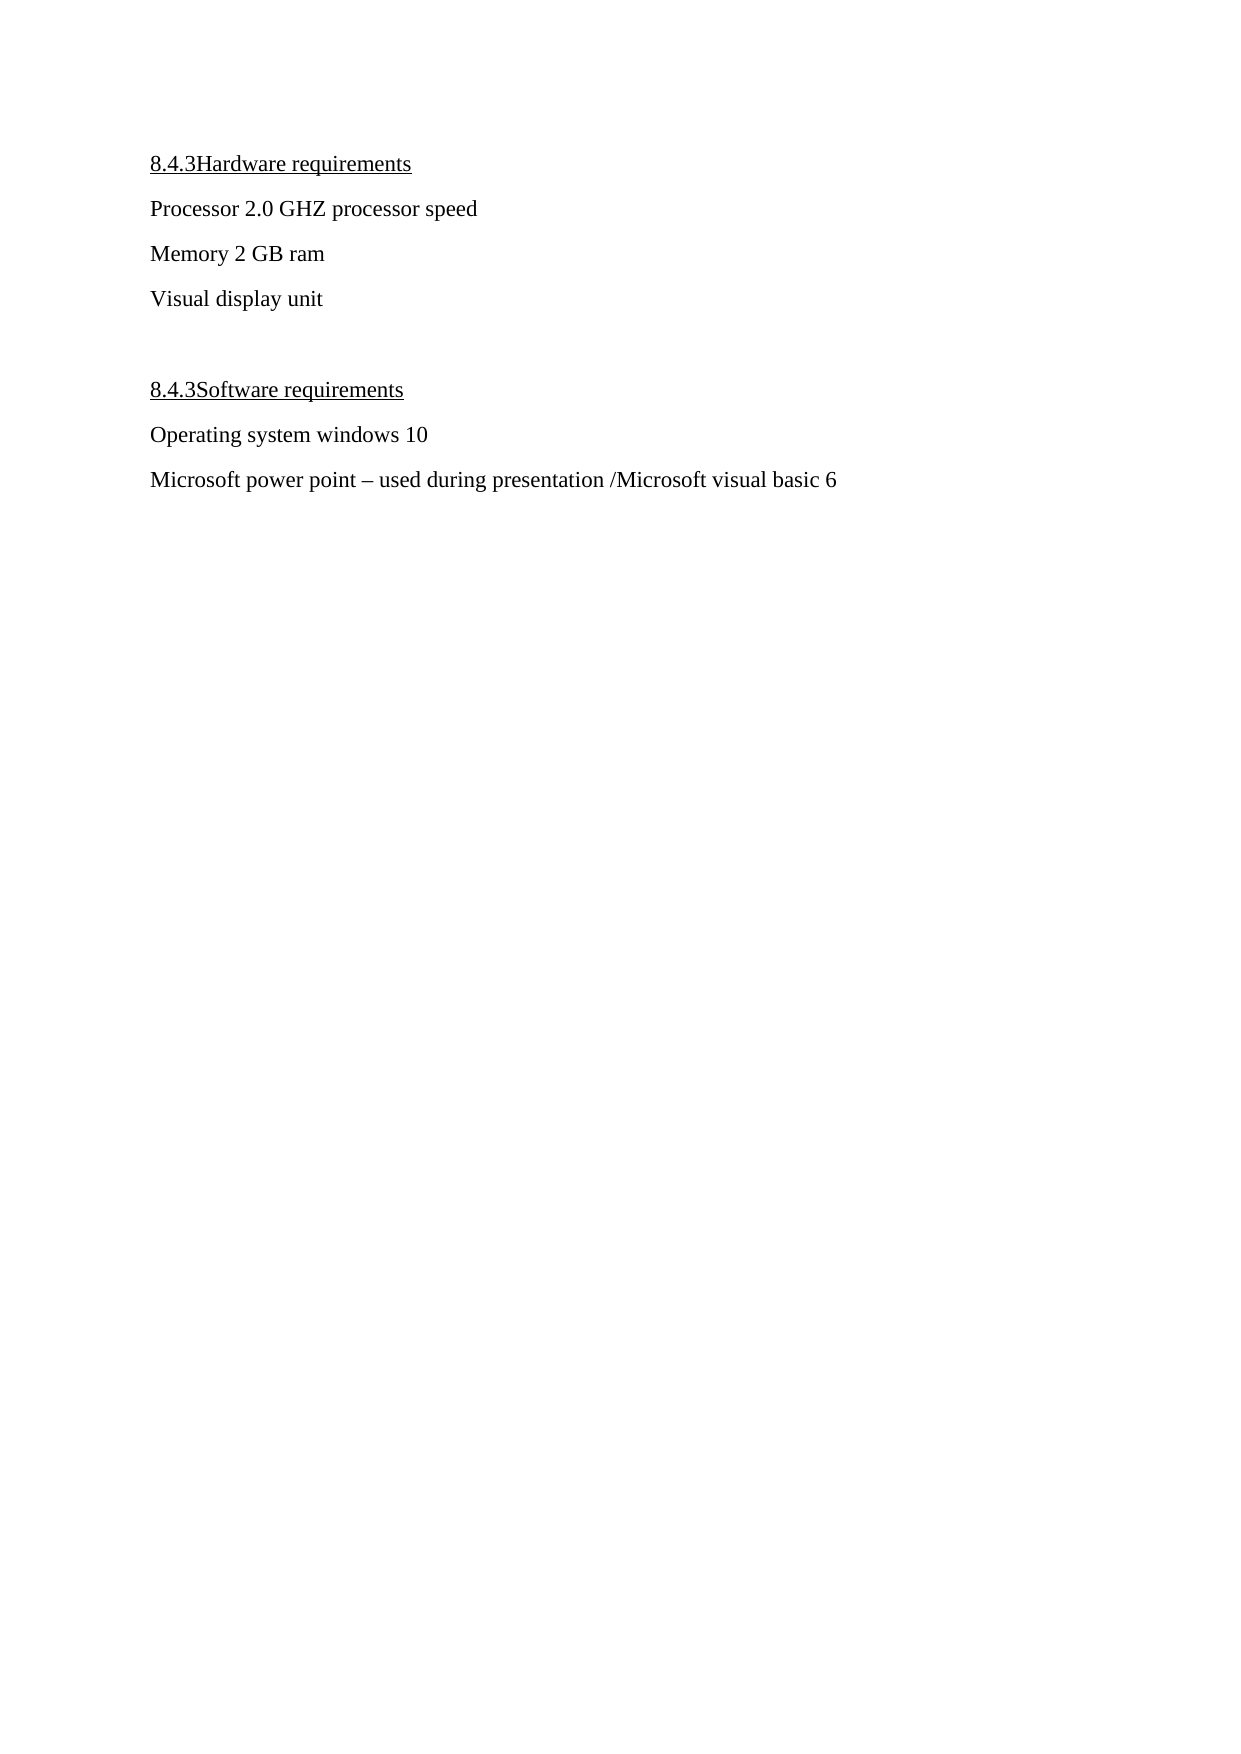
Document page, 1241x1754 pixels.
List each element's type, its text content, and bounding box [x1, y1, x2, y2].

text Memory 2 GB ram [150, 240, 1066, 266]
text 8.4.3Software requirements [150, 376, 1090, 403]
text Visual display unit [150, 285, 1066, 311]
text Operating system windows 10 [150, 421, 1066, 447]
text Microsoft power point – used during presentation /Microsoft visual basic 6 [150, 466, 1066, 492]
text Processor 2.0 GHZ processor speed [150, 195, 1066, 221]
text 8.4.3Hardware requirements [150, 150, 1090, 176]
